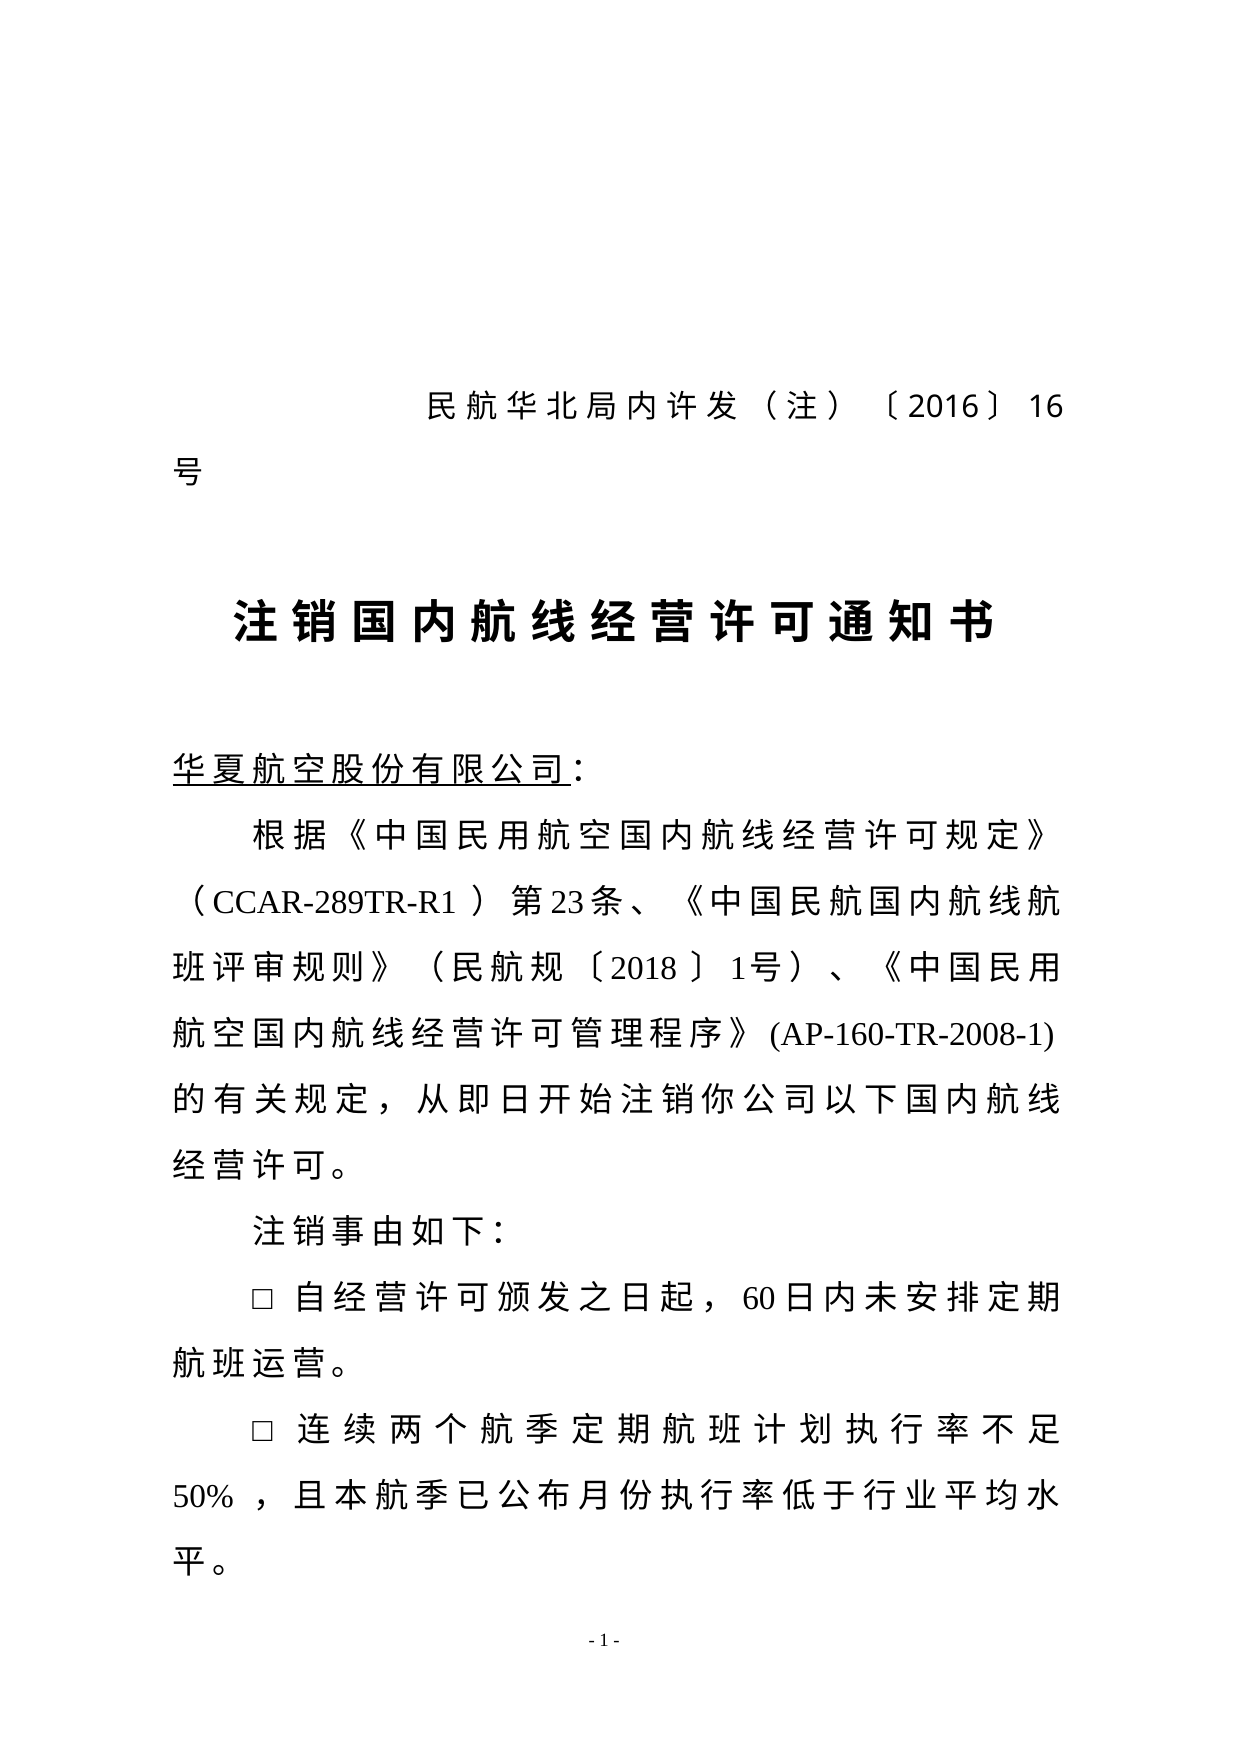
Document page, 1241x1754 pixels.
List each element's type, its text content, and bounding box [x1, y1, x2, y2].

text 根据《中国民用航空国内航线经营许可规定》（CCAR-289TR-R1）第23条、《中国民航国内航线航班评审规则》（民航规〔2018〕1号）、《中国民用航空国内航线经营许可管理程序》(AP-160-TR-2008-1)的有关规定，从即日开始注销你公司以下国内航线经营许可。 [172, 800, 1068, 1196]
text 民航华北局内许发（注）〔2016〕16号 [172, 371, 1068, 503]
text □自经营许可颁发之日起，60日内未安排定期航班运营。 [172, 1262, 1068, 1394]
text □连续两个航季定期航班计划执行率不足50%，且本航季已公布月份执行率低于行业平均水平。 [172, 1394, 1068, 1592]
text 注销事由如下： [172, 1196, 1068, 1262]
text 华夏航空股份有限公司： [172, 734, 1068, 800]
text 注销国内航线经营许可通知书 [172, 569, 1068, 668]
